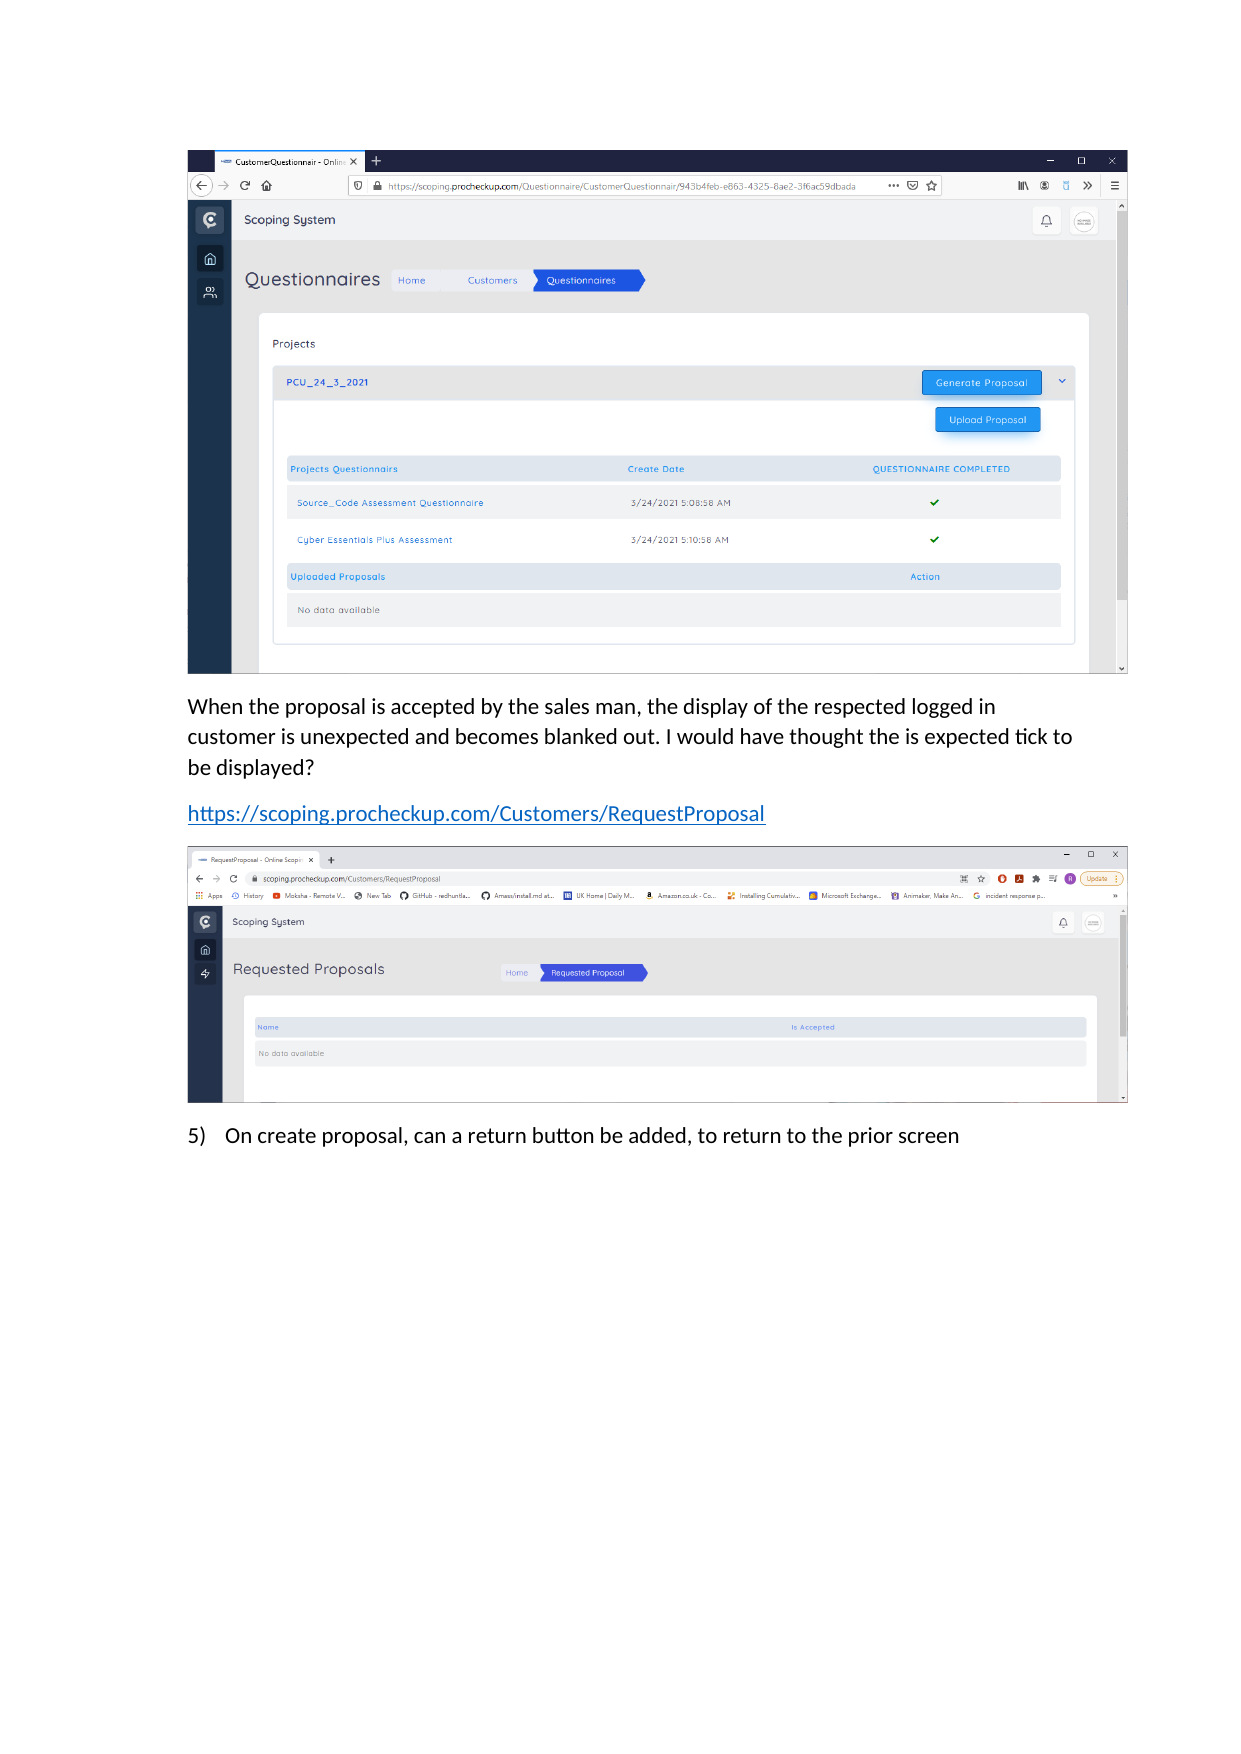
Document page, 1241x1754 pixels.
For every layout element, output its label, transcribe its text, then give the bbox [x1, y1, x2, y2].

text When the proposal is accepted by the sales man, the display of the respected logged in customer is unexpected and becomes blanked out. I would have thought the is expected tick to be displayed? [187, 692, 1090, 781]
list On create proposal, can a return button be added, to return to the prior screen [187, 1121, 1090, 1149]
text https://scoping.procheckup.com/Customers/RequestProposal [187, 799, 1090, 827]
picture [187, 846, 1128, 1103]
picture [187, 150, 1128, 674]
